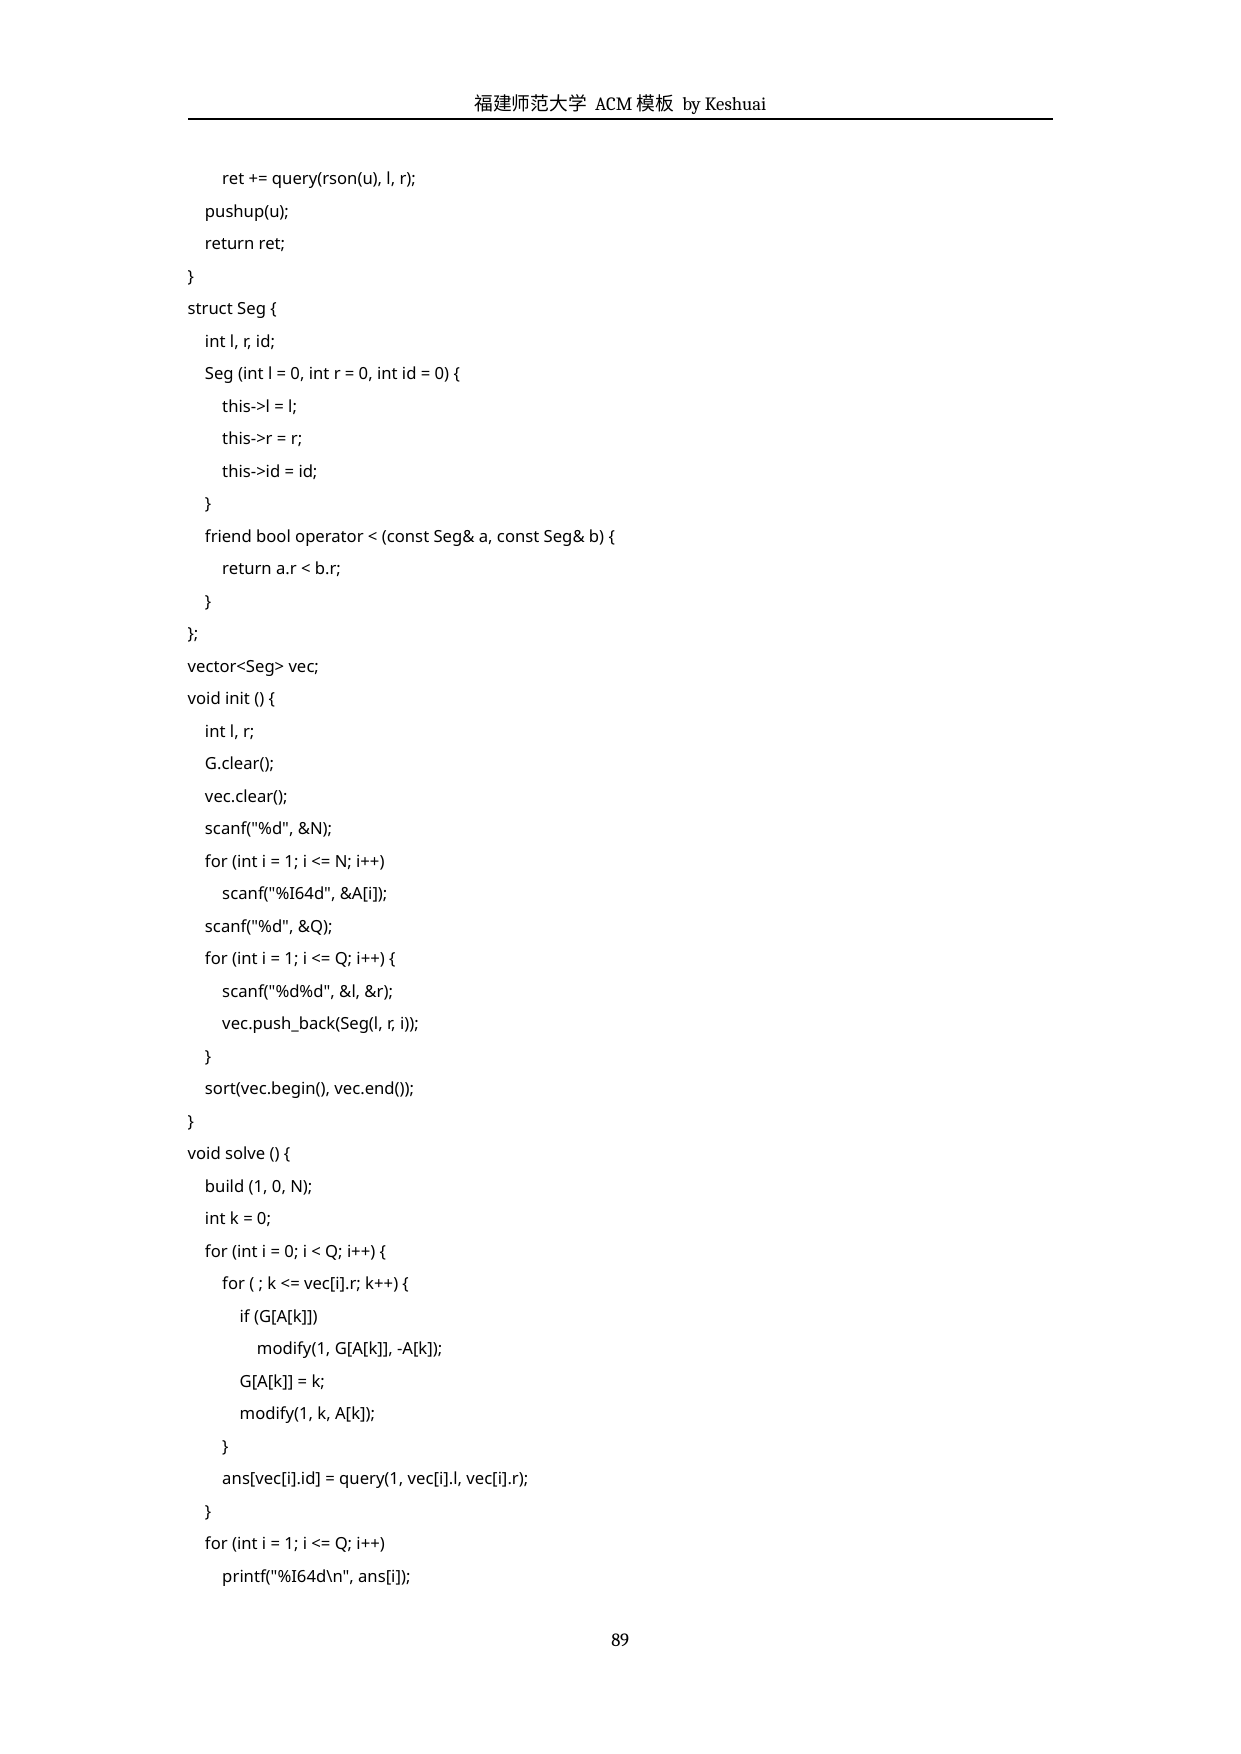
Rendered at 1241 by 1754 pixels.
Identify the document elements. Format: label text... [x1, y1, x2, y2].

text Seg (int l = 0, int r = 0, int id = 0) { [187, 357, 1053, 389]
text pushup(u); [187, 194, 1053, 227]
text for (int i = 1; i <= N; i++) [187, 844, 1053, 877]
text }; [187, 617, 1053, 649]
text scanf("%I64d", &A[i]); [187, 877, 1053, 909]
text } [187, 259, 1053, 292]
text this->r = r; [187, 422, 1053, 454]
text struct Seg { [187, 292, 1053, 324]
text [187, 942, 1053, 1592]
text vector<Seg> vec; [187, 649, 1053, 682]
text } [187, 487, 1053, 519]
text this->l = l; [187, 389, 1053, 422]
text scanf("%d", &N); [187, 812, 1053, 844]
text } [187, 584, 1053, 617]
text int l, r; [187, 714, 1053, 747]
text this->id = id; [187, 454, 1053, 487]
text friend bool operator < (const Seg& a, const Seg& b) { [187, 519, 1053, 552]
text G.clear(); [187, 747, 1053, 779]
text return ret; [187, 227, 1053, 259]
text ret += query(rson(u), l, r); [187, 162, 1053, 194]
text void init () { [187, 682, 1053, 714]
text scanf("%d", &Q); [187, 909, 1053, 942]
text return a.r < b.r; [187, 552, 1053, 584]
text vec.clear(); [187, 779, 1053, 812]
text int l, r, id; [187, 324, 1053, 357]
